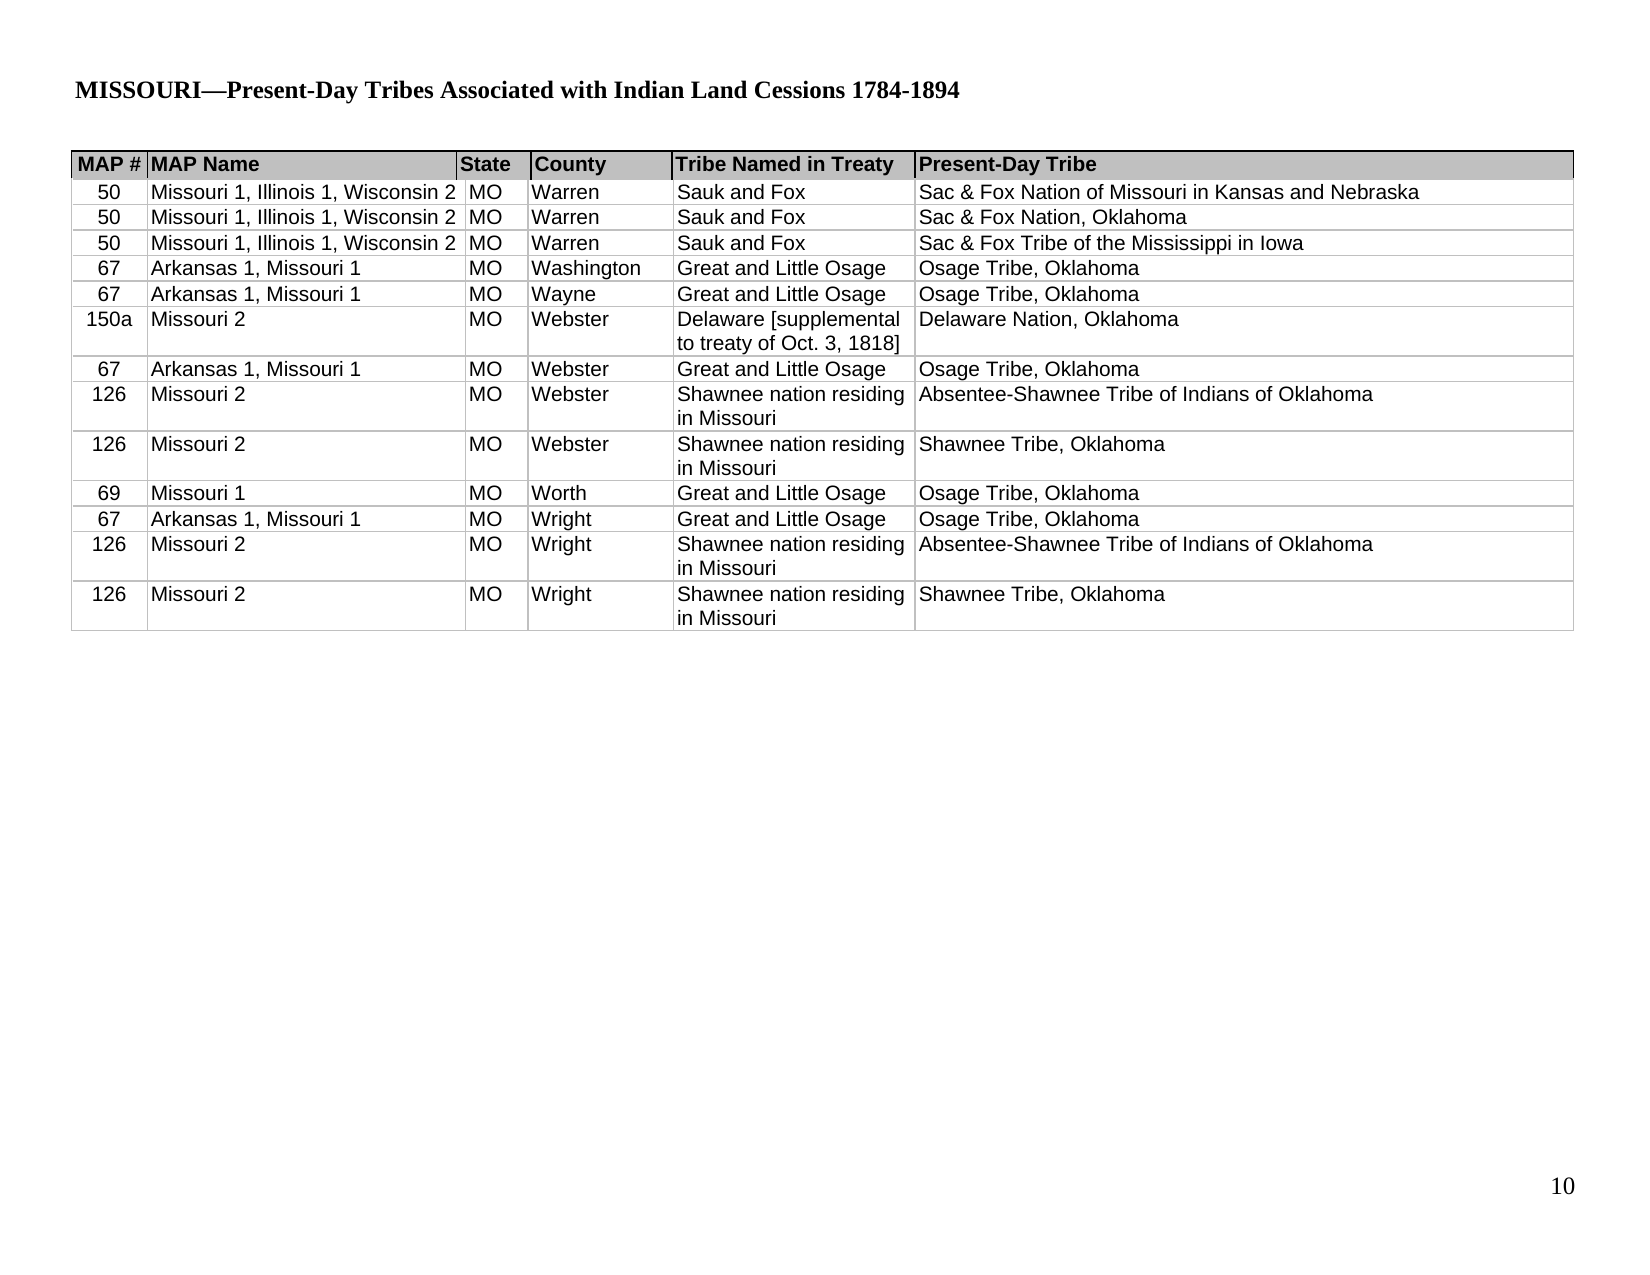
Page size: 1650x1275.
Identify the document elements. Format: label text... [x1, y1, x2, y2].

table_cell Sauk and Fox [674, 180, 914, 204]
table_header State [457, 152, 530, 178]
table_cell Missouri 1, Illinois 1, Wisconsin 2 [148, 231, 465, 255]
table_cell Webster [529, 432, 673, 480]
table_cell 67 [72, 256, 147, 280]
table_cell MO [466, 432, 527, 480]
table_cell Shawnee nation residing in Missouri [674, 582, 914, 630]
table_cell Webster [529, 307, 673, 355]
table_cell 67 [72, 356, 147, 381]
table_cell 126 [72, 581, 147, 630]
table_cell 67 [72, 506, 147, 531]
table_cell Wright [529, 582, 673, 630]
table_cell Arkansas 1, Missouri 1 [148, 357, 465, 381]
table_header Tribe Named in Treaty [673, 152, 914, 178]
table_cell MO [466, 307, 527, 355]
table_cell Webster [529, 382, 673, 430]
table_cell 67 [72, 281, 147, 306]
table_cell MO [466, 205, 527, 229]
table_cell Wright [529, 532, 673, 580]
table_cell 126 [72, 532, 147, 580]
table_cell Sac & Fox Tribe of the Mississippi in Iowa [916, 231, 1573, 255]
table_cell MO [466, 532, 527, 580]
table_cell Webster [529, 357, 673, 381]
table_cell Missouri 1 [148, 481, 465, 505]
table_cell Absentee-Shawnee Tribe of Indians of Oklahoma [916, 532, 1573, 580]
table_cell 150a [72, 307, 147, 355]
table_cell MO [466, 231, 527, 255]
table_cell Missouri 2 [148, 582, 465, 630]
table_cell Delaware [supplemental to treaty of Oct. 3, 1818] [674, 307, 914, 355]
table_cell 50 [72, 179, 147, 204]
table_cell MO [466, 507, 527, 531]
table_cell 69 [72, 481, 147, 505]
table_cell Osage Tribe, Oklahoma [916, 357, 1573, 381]
table_cell 126 [72, 382, 147, 430]
table_cell Missouri 2 [148, 432, 465, 480]
table_cell MO [466, 382, 527, 430]
table_header Present-Day Tribe [916, 152, 1573, 178]
table_cell Warren [529, 180, 673, 204]
table_cell Great and Little Osage [674, 357, 914, 381]
table_cell Great and Little Osage [674, 256, 914, 280]
table_cell 50 [72, 230, 147, 255]
table_cell MO [466, 180, 527, 204]
table_cell Osage Tribe, Oklahoma [916, 507, 1573, 531]
table_cell Great and Little Osage [674, 282, 914, 306]
table_cell Arkansas 1, Missouri 1 [148, 282, 465, 306]
table_cell Sauk and Fox [674, 205, 914, 229]
table_cell MO [466, 256, 527, 280]
table_cell Arkansas 1, Missouri 1 [148, 256, 465, 280]
table_cell Absentee-Shawnee Tribe of Indians of Oklahoma [916, 382, 1573, 430]
table_cell Arkansas 1, Missouri 1 [148, 507, 465, 531]
table_cell Washington [529, 256, 673, 280]
table_cell Missouri 1, Illinois 1, Wisconsin 2 [148, 180, 465, 204]
table_cell Missouri 2 [148, 532, 465, 580]
table_cell Missouri 2 [148, 307, 465, 355]
table_cell Sac & Fox Nation of Missouri in Kansas and Nebraska [916, 180, 1573, 204]
table_cell Osage Tribe, Oklahoma [916, 481, 1573, 505]
table_header County [532, 152, 671, 178]
table_cell MO [466, 582, 527, 630]
table_cell Wright [529, 507, 673, 531]
table_cell Shawnee nation residing in Missouri [674, 532, 914, 580]
table_cell Sauk and Fox [674, 231, 914, 255]
table_cell Shawnee nation residing in Missouri [674, 432, 914, 480]
table_cell MO [466, 481, 527, 505]
table_cell Missouri 1, Illinois 1, Wisconsin 2 [148, 205, 465, 229]
table_cell MO [466, 357, 527, 381]
table_cell Osage Tribe, Oklahoma [916, 256, 1573, 280]
table_cell Great and Little Osage [674, 481, 914, 505]
table_cell Warren [529, 205, 673, 229]
table_cell 126 [72, 431, 147, 480]
table_cell MO [466, 282, 527, 306]
table_cell Shawnee Tribe, Oklahoma [916, 582, 1573, 630]
table_header MAP Name [148, 152, 456, 178]
table_cell Warren [529, 231, 673, 255]
table_cell Worth [529, 481, 673, 505]
table_cell Shawnee Tribe, Oklahoma [916, 432, 1573, 480]
table_cell Delaware Nation, Oklahoma [916, 307, 1573, 355]
table_header MAP # [72, 152, 147, 178]
table_cell Wayne [529, 282, 673, 306]
table_cell 50 [72, 205, 147, 229]
table_cell Sac & Fox Nation, Oklahoma [916, 205, 1573, 229]
table_cell Shawnee nation residing in Missouri [674, 382, 914, 430]
table_cell Great and Little Osage [674, 507, 914, 531]
table_cell Missouri 2 [148, 382, 465, 430]
table_cell Osage Tribe, Oklahoma [916, 282, 1573, 306]
